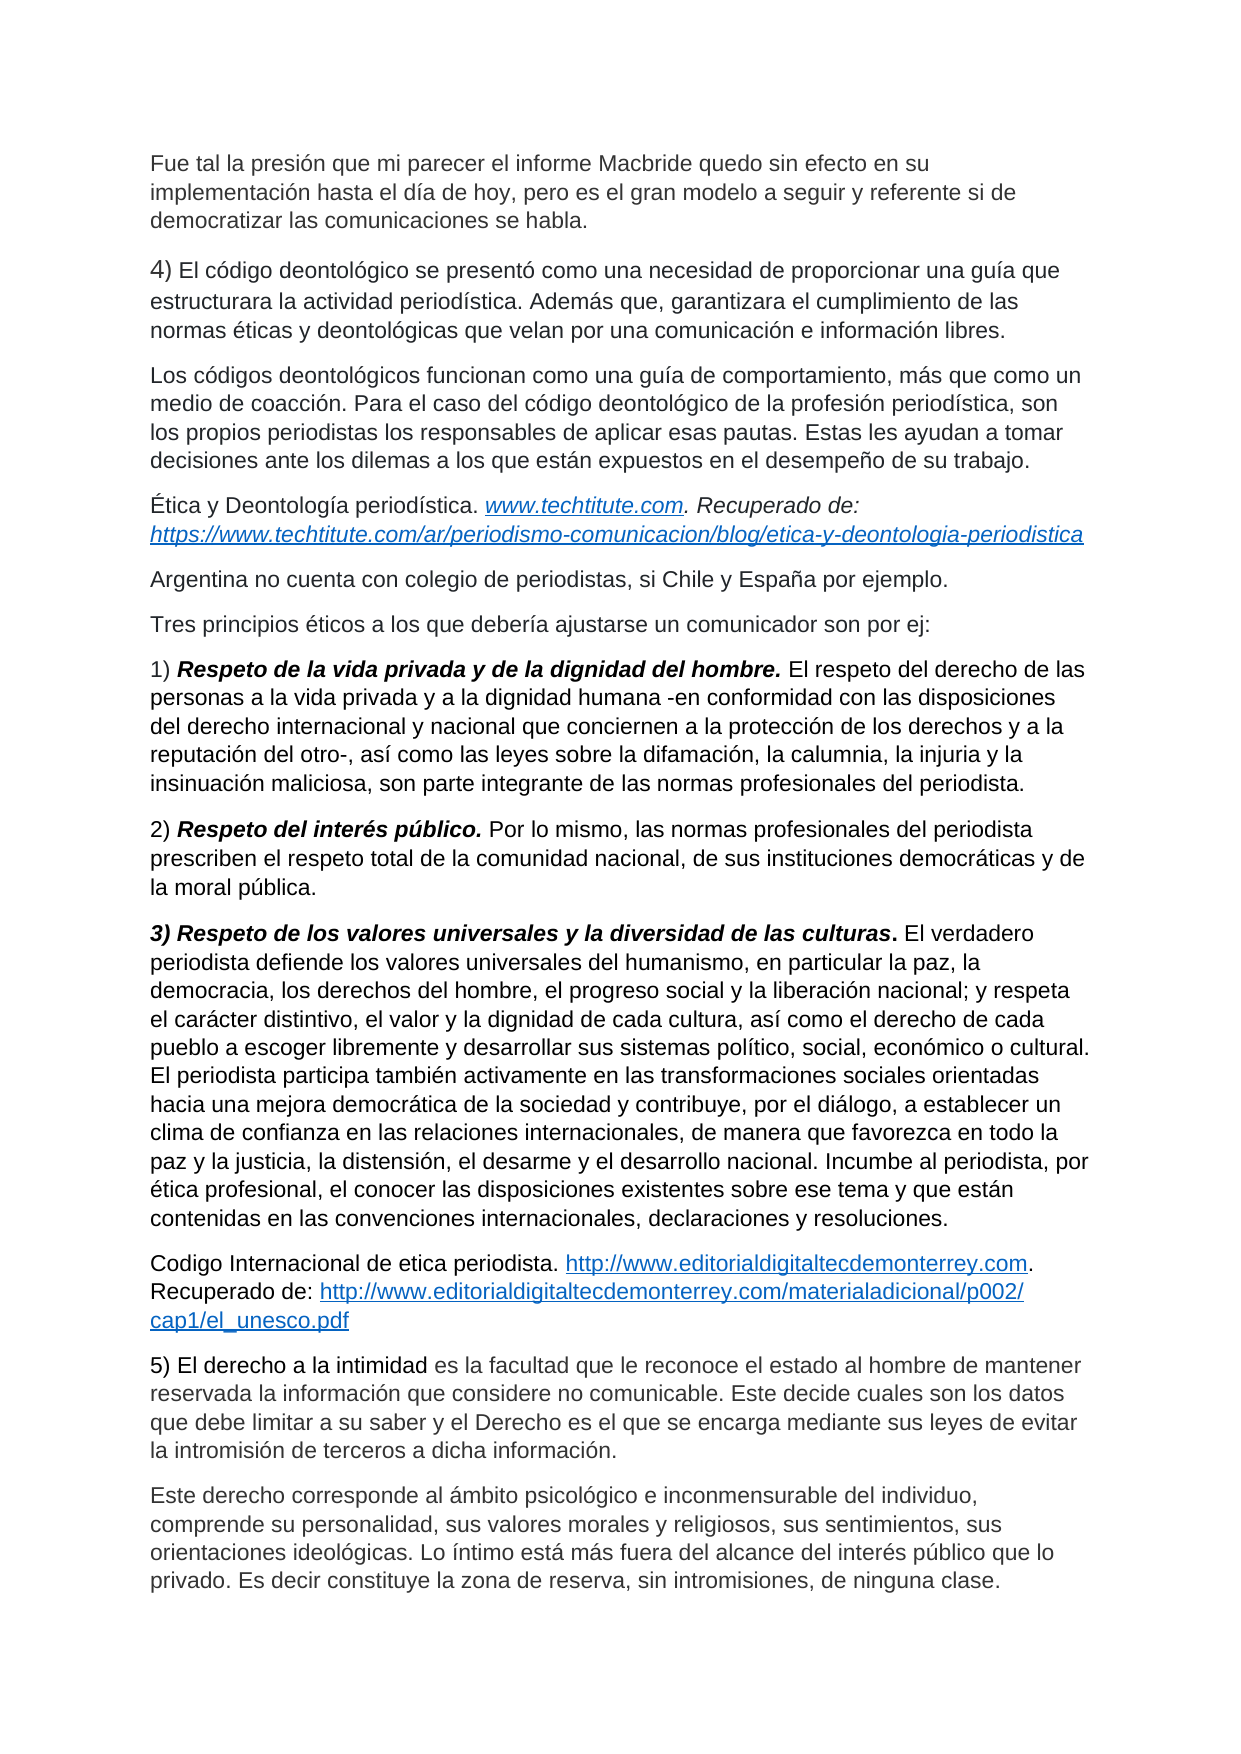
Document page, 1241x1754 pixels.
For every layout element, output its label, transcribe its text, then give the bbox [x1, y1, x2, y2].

text Argentina no cuenta con colegio de periodistas, si Chile y España por ejemplo. [150, 566, 1090, 592]
text 2) Respeto del interés público. Por lo mismo, las normas profesionales del periodista prescriben el respeto total de la comunidad nacional, de sus instituciones democráticas y de la moral pública. [150, 816, 1090, 901]
text Este derecho corresponde al ámbito psicológico e inconmensurable del individuo, comprende su personalidad, sus valores morales y religiosos, sus sentimientos, sus orientaciones ideológicas. Lo íntimo está más fuera del alcance del interés público que lo privado. Es decir constituye la zona de reserva, sin intromisiones, de ninguna clase. [150, 1482, 1090, 1594]
text 4) El código deontológico se presentó como una necesidad de proporcionar una guía que estructurara la actividad periodística. Además que, garantizara el cumplimiento de las normas éticas y deontológicas que velan por una comunicación e información libres. [150, 252, 1090, 343]
text 5) El derecho a la intimidad es la facultad que le reconoce el estado al hombre de mantener reservada la información que considere no comunicable. Este decide cuales son los datos que debe limitar a su saber y el Derecho es el que se encarga mediante sus leyes de evitar la intromisión de terceros a dicha información. [150, 1352, 1090, 1463]
text Los códigos deontológicos funcionan como una guía de comportamiento, más que como un medio de coacción. Para el caso del código deontológico de la profesión periodística, son los propios periodistas los responsables de aplicar esas pautas. Estas les ayudan a tomar decisiones ante los dilemas a los que están expuestos en el desempeño de su trabajo. [150, 362, 1090, 473]
text 1) Respeto de la vida privada y de la dignidad del hombre. El respeto del derecho de las personas a la vida privada y a la dignidad humana -en conformidad con las disposiciones del derecho internacional y nacional que conciernen a la protección de los derechos y a la reputación del otro-, así como las leyes sobre la difamación, la calumnia, la injuria y la insinuación maliciosa, son parte integrante de las normas profesionales del periodista. [150, 656, 1090, 798]
text Ética y Deontología periodística. www.techtitute.com. Recuperado de: https://www.techtitute.com/ar/periodismo-comunicacion/blog/etica-y-deontologia-periodistica [150, 492, 1090, 547]
text Tres principios éticos a los que debería ajustarse un comunicador son por ej: [150, 611, 1090, 637]
text 3) Respeto de los valores universales y la diversidad de las culturas. El verdadero periodista defiende los valores universales del humanismo, en particular la paz, la democracia, los derechos del hombre, el progreso social y la liberación nacional; y respeta el carácter distintivo, el valor y la dignidad de cada cultura, así como el derecho de cada pueblo a escoger libremente y desarrollar sus sistemas político, social, económico o cultural. El periodista participa también activamente en las transformaciones sociales orientadas hacia una mejora democrática de la sociedad y contribuye, por el diálogo, a establecer un clima de confianza en las relaciones internacionales, de manera que favorezca en todo la paz y la justicia, la distensión, el desarme y el desarrollo nacional. Incumbe al periodista, por ética profesional, el conocer las disposiciones existentes sobre ese tema y que están contenidas en las convenciones internacionales, declaraciones y resoluciones. [150, 920, 1090, 1231]
text Codigo Internacional de etica periodista. http://www.editorialdigitaltecdemonterrey.com. Recuperado de: http://www.editorialdigitaltecdemonterrey.com/materialadicional/p002/cap1/el_unesco.pdf [150, 1250, 1090, 1333]
text Fue tal la presión que mi parecer el informe Macbride quedo sin efecto en su implementación hasta el día de hoy, pero es el gran modelo a seguir y referente si de democratizar las comunicaciones se habla. [150, 150, 1090, 233]
